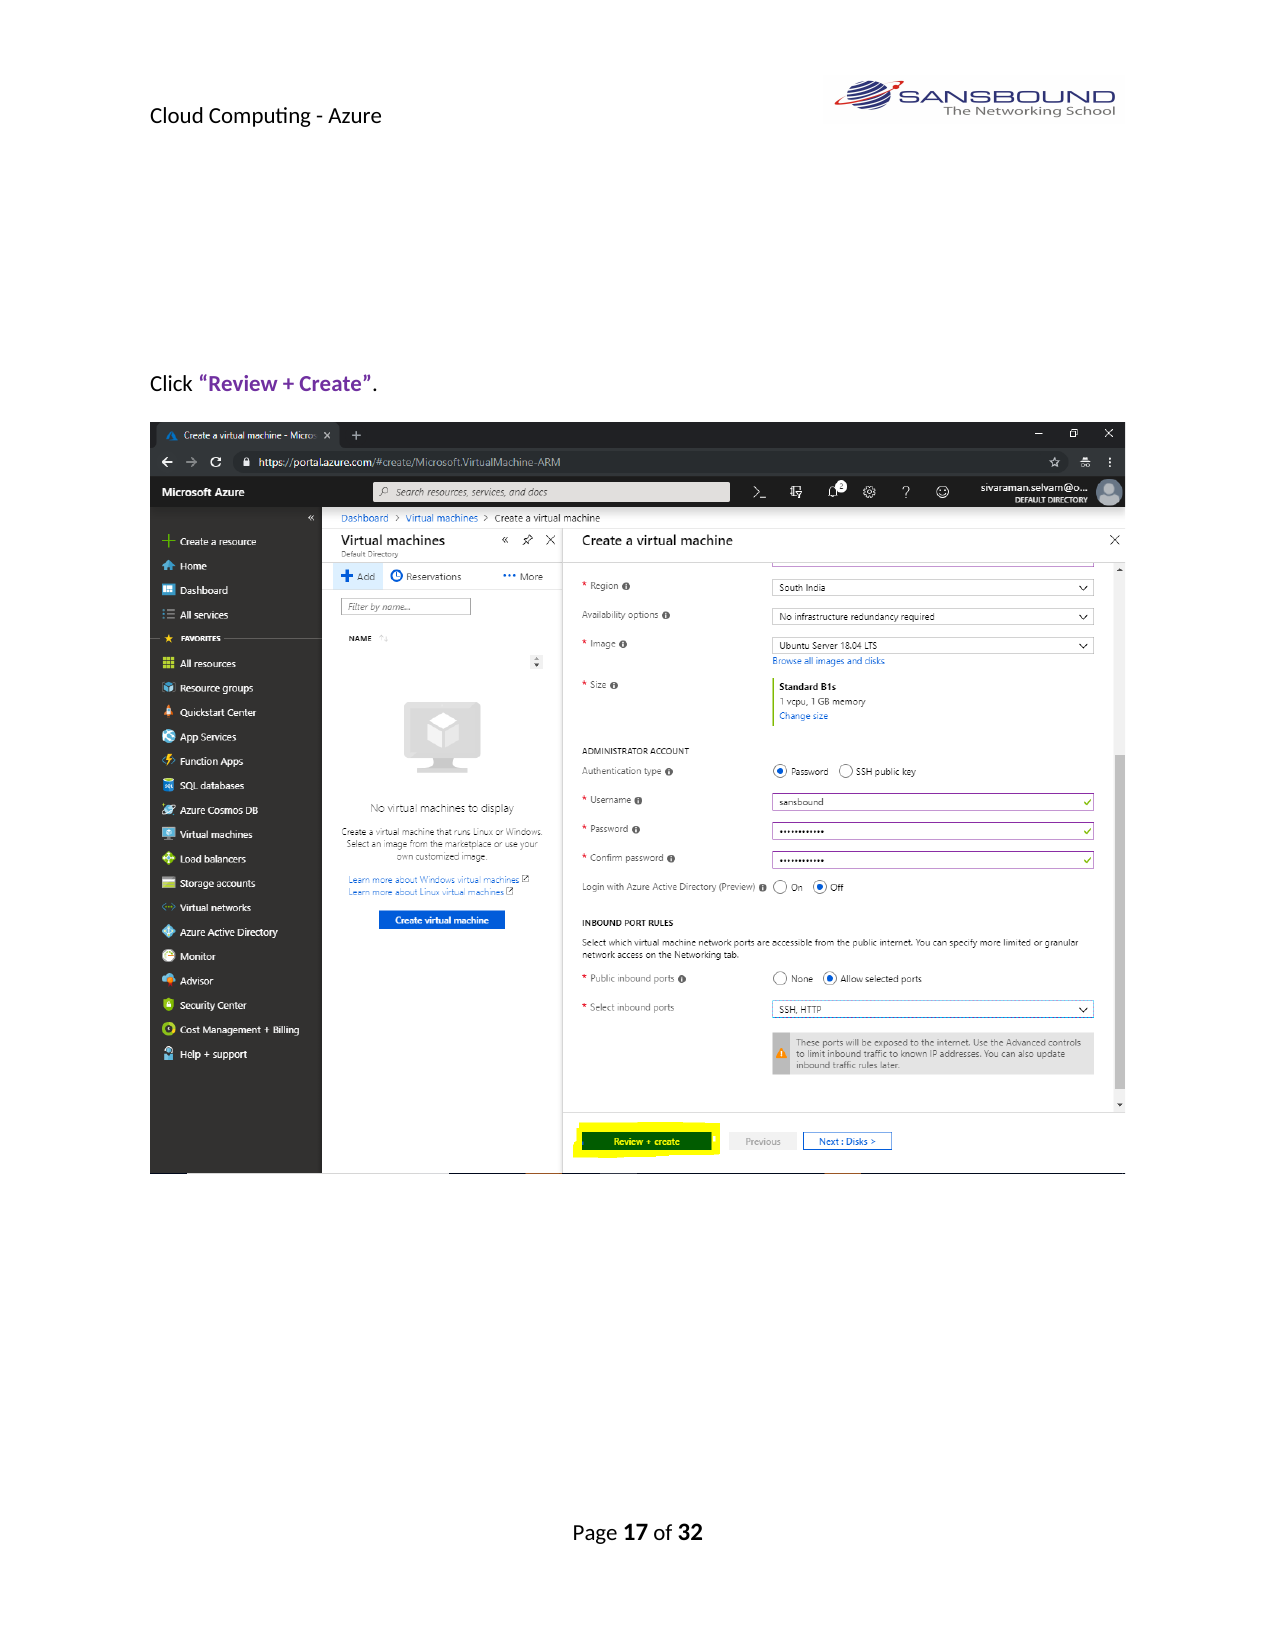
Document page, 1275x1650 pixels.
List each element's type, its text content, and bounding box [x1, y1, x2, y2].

text Click “Review + Create”. [150, 369, 1125, 397]
picture [150, 422, 1125, 1174]
picture [823, 75, 1125, 124]
